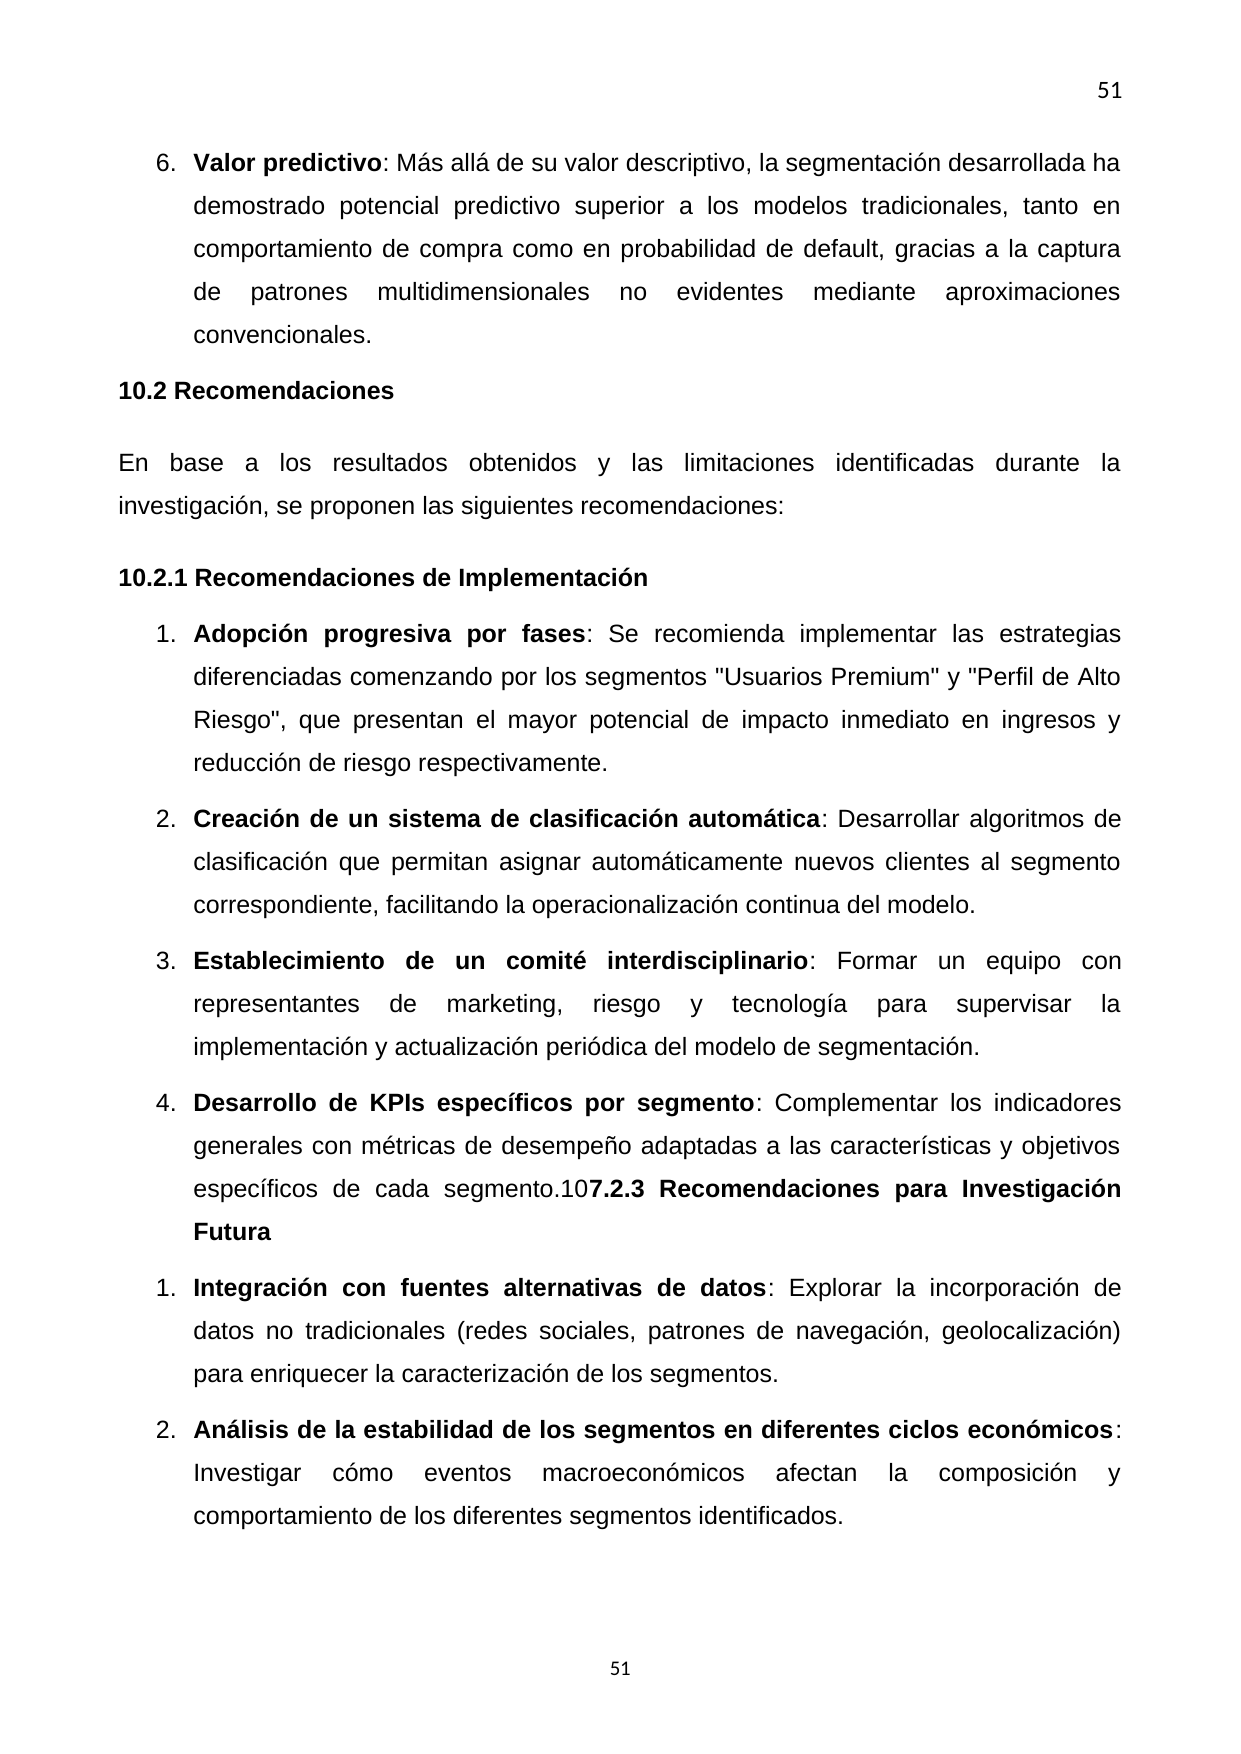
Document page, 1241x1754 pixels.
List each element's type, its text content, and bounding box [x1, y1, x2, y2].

list Integración con fuentes alternativas de datos: Explorar la incorporación de datos no tradicionales (redes sociales, patrones de navegación, geolocalización) para enriquecer la caracterización de los segmentos. [156, 1273, 1122, 1388]
text En base a los resultados obtenidos y las limitaciones identificadas durante la investigación, se proponen las siguientes recomendaciones: [118, 448, 1122, 520]
subtitle 10.2 Recomendaciones [118, 376, 1122, 404]
list Creación de un sistema de clasificación automática: Desarrollar algoritmos de clasificación que permitan asignar automáticamente nuevos clientes al segmento correspondiente, facilitando la operacionalización continua del modelo. [156, 804, 1122, 919]
list Desarrollo de KPIs específicos por segmento: Complementar los indicadores generales con métricas de desempeño adaptadas a las características y objetivos específicos de cada segmento.107.2.3 Recomendaciones para Investigación Futura [156, 1088, 1122, 1246]
list Análisis de la estabilidad de los segmentos en diferentes ciclos económicos: Investigar cómo eventos macroeconómicos afectan la composición y comportamiento de los diferentes segmentos identificados. [156, 1415, 1122, 1530]
list Valor predictivo: Más allá de su valor descriptivo, la segmentación desarrollada ha demostrado potencial predictivo superior a los modelos tradicionales, tanto en comportamiento de compra como en probabilidad de default, gracias a la captura de patrones multidimensionales no evidentes mediante aproximaciones convencionales. [156, 148, 1122, 349]
subtitle 10.2.1 Recomendaciones de Implementación [118, 563, 1122, 592]
list Adopción progresiva por fases: Se recomienda implementar las estrategias diferenciadas comenzando por los segmentos "Usuarios Premium" y "Perfil de Alto Riesgo", que presentan el mayor potencial de impacto inmediato en ingresos y reducción de riesgo respectivamente. [156, 619, 1122, 777]
list Establecimiento de un comité interdisciplinario: Formar un equipo con representantes de marketing, riesgo y tecnología para supervisar la implementación y actualización periódica del modelo de segmentación. [156, 946, 1122, 1061]
